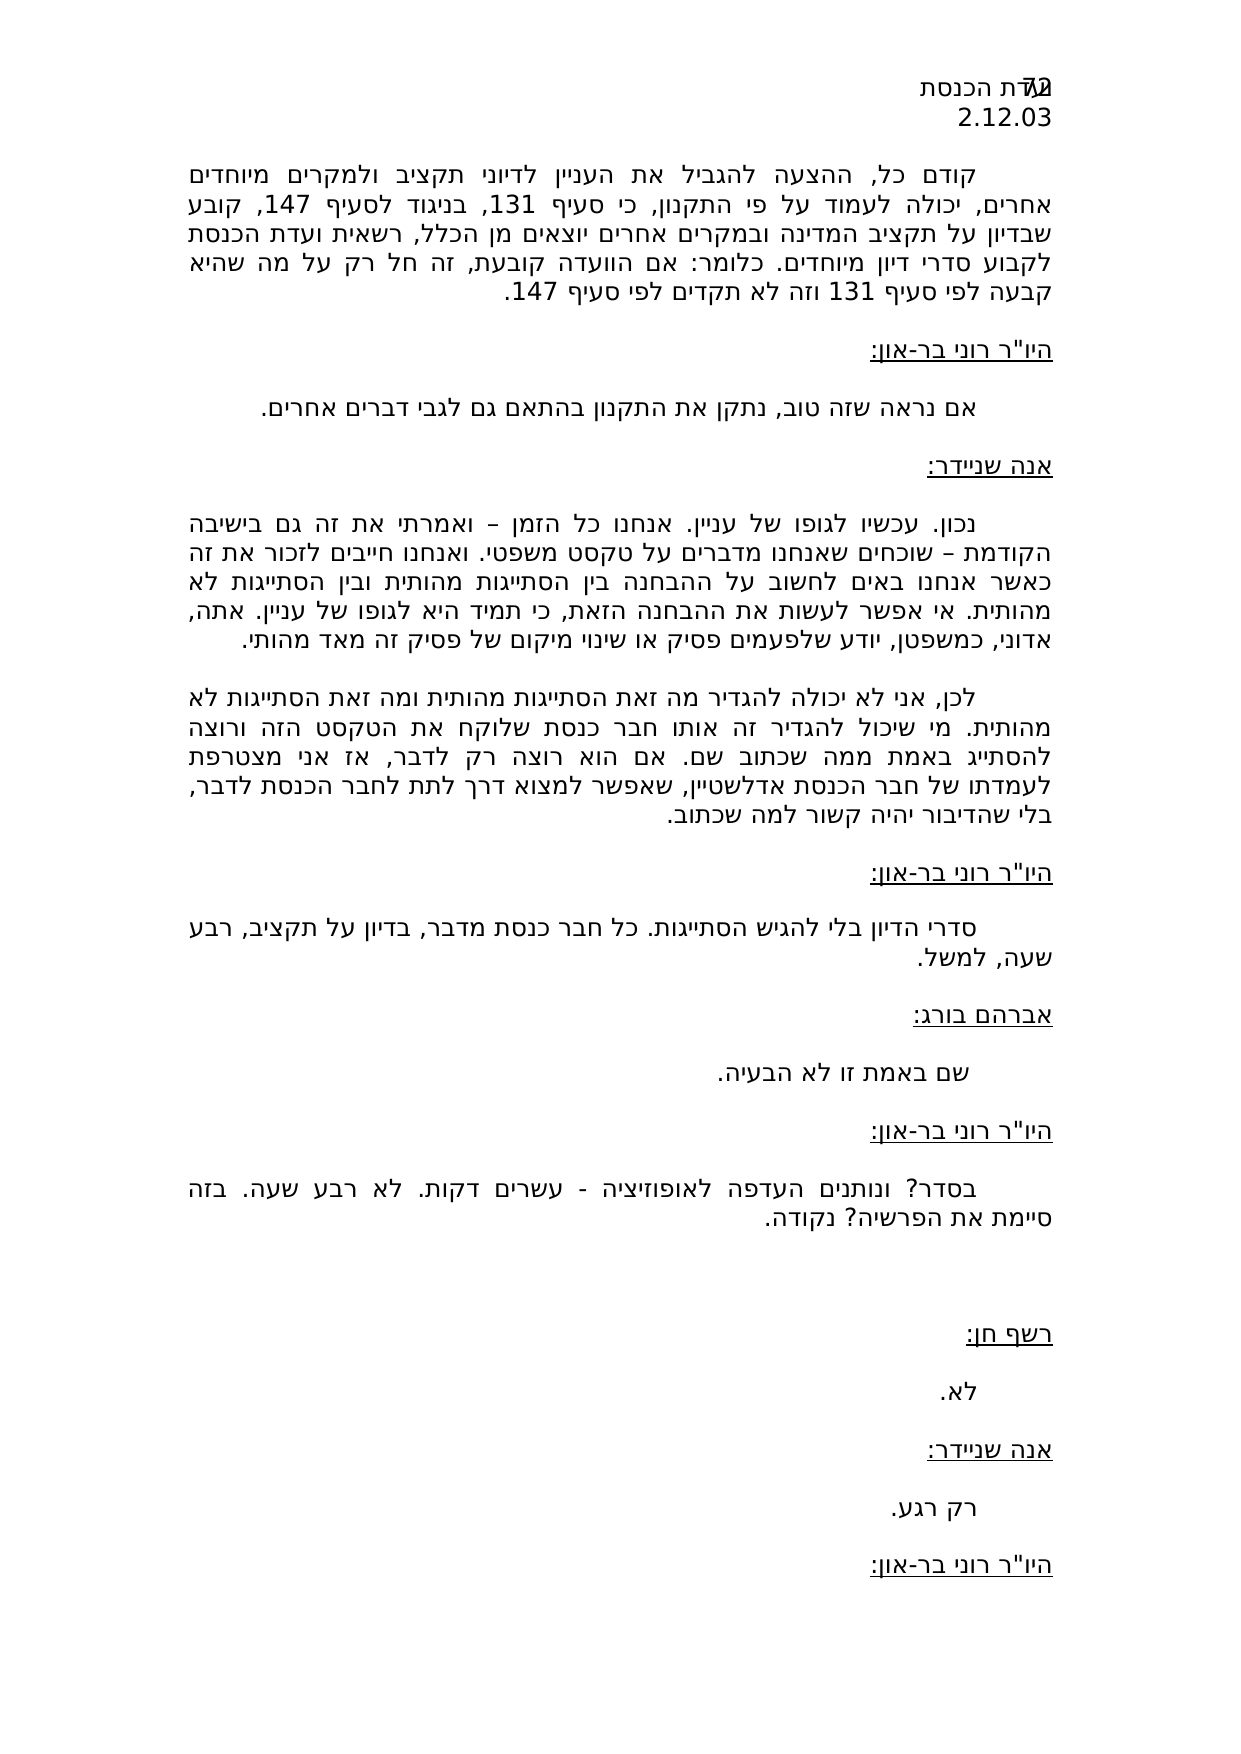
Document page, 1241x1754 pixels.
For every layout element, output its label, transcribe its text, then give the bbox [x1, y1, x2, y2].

text היו"ר רוני בר-און: [187, 1117, 1053, 1146]
text רשף חן: [187, 1319, 1053, 1348]
text אם נראה שזה טוב, נתקן את התקנון בהתאם גם לגבי דברים אחרים. [187, 393, 1053, 422]
text סדרי הדיון בלי להגיש הסתייגות. כל חבר כנסת מדבר, בדיון על תקציב, רבע שעה, למשל. [187, 914, 1053, 972]
text אנה שניידר: [187, 1435, 1053, 1464]
text היו"ר רוני בר-און: [187, 1551, 1053, 1580]
text אברהם בורג: [187, 1001, 1053, 1030]
text רק רגע. [187, 1493, 1053, 1522]
text נכון. עכשיו לגופו של עניין. אנחנו כל הזמן – ואמרתי את זה גם בישיבה הקודמת – שוכחים שאנחנו מדברים על טקסט משפטי. ואנחנו חייבים לזכור את זה כאשר אנחנו באים לחשוב על ההבחנה בין הסתייגות מהותית ובין הסתייגות לא מהותית. אי אפשר לעשות את ההבחנה הזאת, כי תמיד היא לגופו של עניין. אתה, אדוני, כמשפטן, יודע שלפעמים פסיק או שינוי מיקום של פסיק זה מאד מהותי. [187, 509, 1053, 655]
text לא. [187, 1377, 1053, 1406]
text קודם כל, ההצעה להגביל את העניין לדיוני תקציב ולמקרים מיוחדים אחרים, יכולה לעמוד על פי התקנון, כי סעיף 131, בניגוד לסעיף 147, קובע שבדיון על תקציב המדינה ובמקרים אחרים יוצאים מן הכלל, רשאית ועדת הכנסת לקבוע סדרי דיון מיוחדים. כלומר: אם הוועדה קובעת, זה חל רק על מה שהיא קבעה לפי סעיף 131 וזה לא תקדים לפי סעיף 147. [187, 161, 1053, 306]
text בסדר? ונותנים העדפה לאופוזיציה - עשרים דקות. לא רבע שעה. בזה סיימת את הפרשיה? נקודה. [187, 1174, 1053, 1233]
text לכן, אני לא יכולה להגדיר מה זאת הסתייגות מהותית ומה זאת הסתייגות לא מהותית. מי שיכול להגדיר זה אותו חבר כנסת שלוקח את הטקסט הזה ורוצה להסתייג באמת ממה שכתוב שם. אם הוא רוצה רק לדבר, אז אני מצטרפת לעמדתו של חבר הכנסת אדלשטיין, שאפשר למצוא דרך לתת לחבר הכנסת לדבר, בלי שהדיבור יהיה קשור למה שכתוב. [187, 683, 1053, 829]
text היו"ר רוני בר-און: [187, 858, 1053, 887]
text היו"ר רוני בר-און: [187, 335, 1053, 364]
text שם באמת זו לא הבעיה. [187, 1059, 1053, 1088]
text אנה שניידר: [187, 451, 1053, 480]
